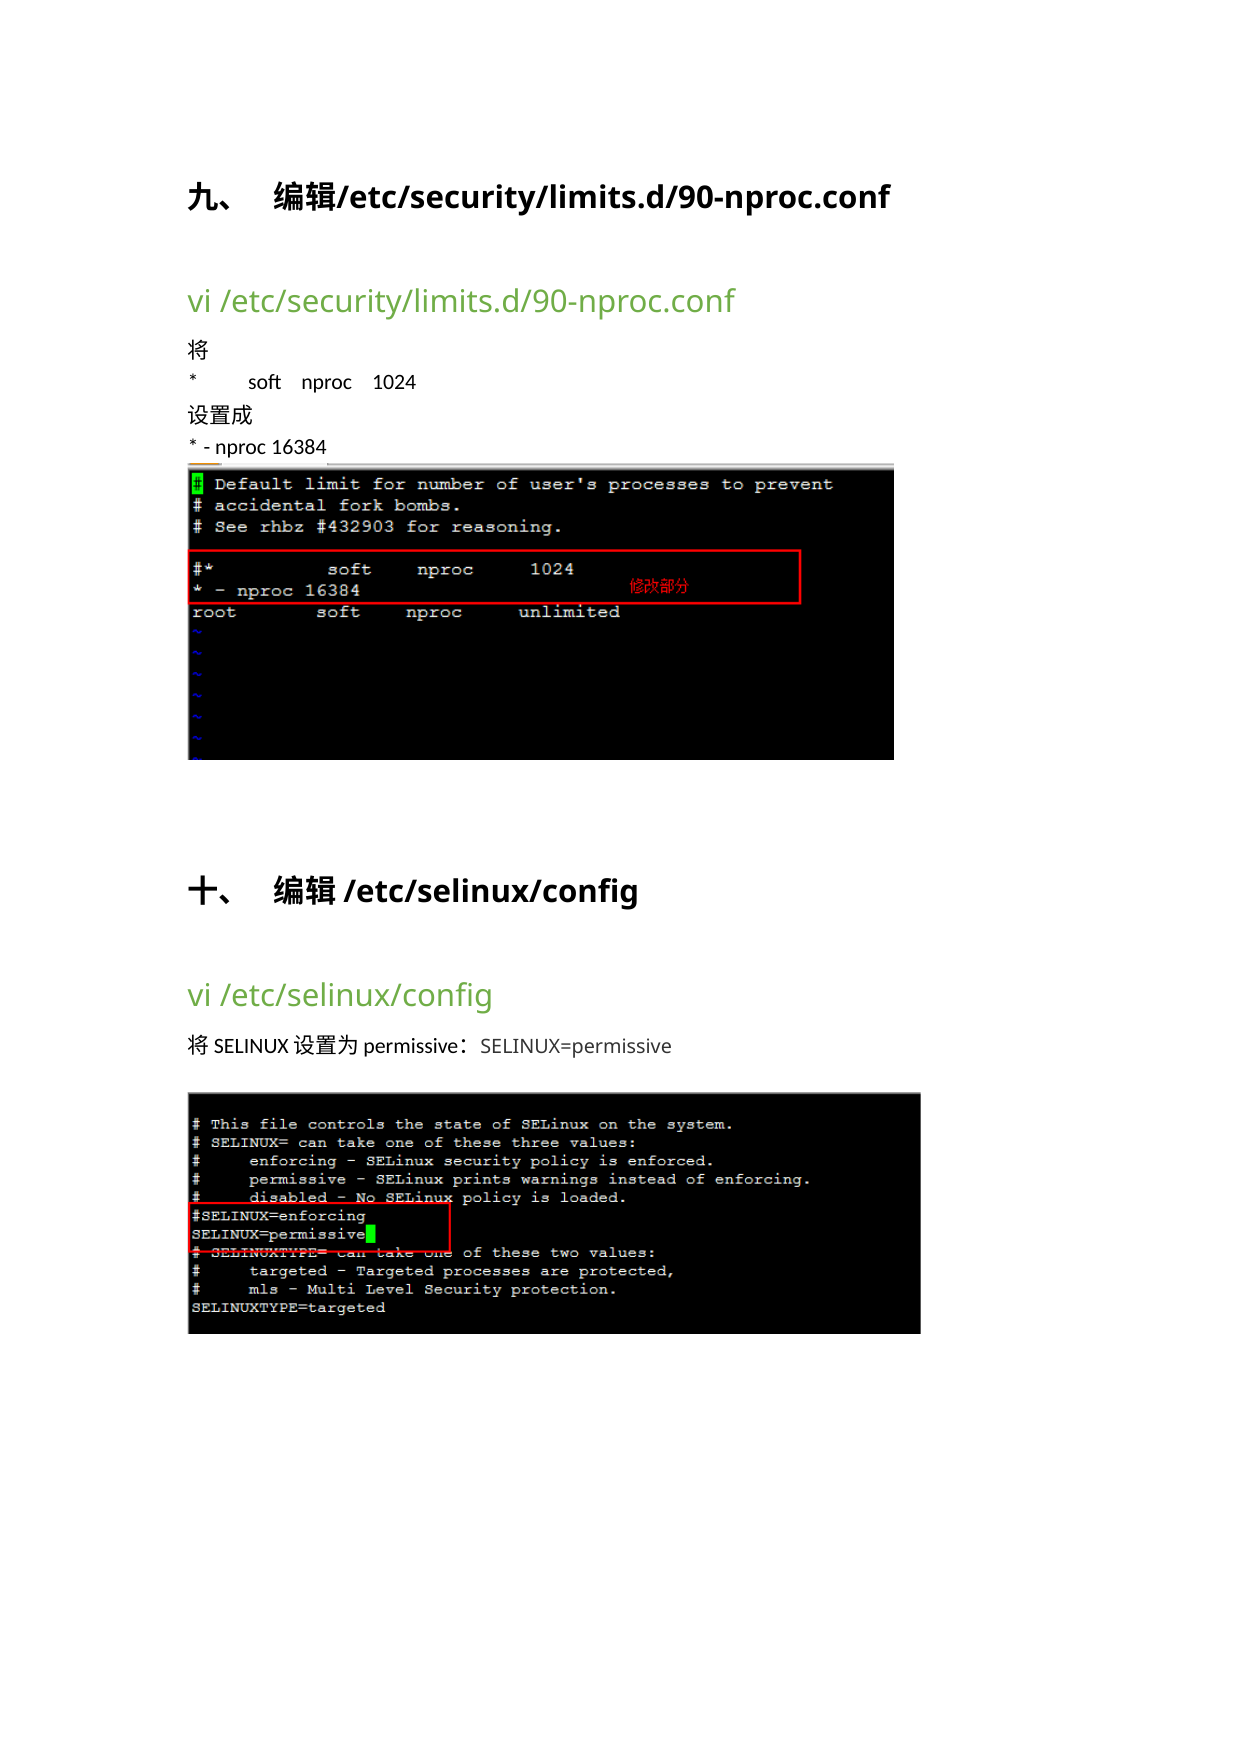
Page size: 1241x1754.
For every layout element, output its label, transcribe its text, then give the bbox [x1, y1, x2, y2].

picture [187, 1092, 921, 1334]
subtitle 编辑 /etc/selinux/config [187, 856, 1053, 921]
picture [187, 463, 894, 760]
list * soft nproc 1024 [187, 366, 1053, 398]
list 将 [187, 333, 1053, 366]
list vi /etc/selinux/config [187, 962, 1053, 1027]
list vi /etc/security/limits.d/90-nproc.conf [187, 268, 1053, 333]
list 设置成 [187, 398, 1053, 431]
subtitle 编辑/etc/security/limits.d/90-nproc.conf [187, 162, 1053, 227]
list 将SELINUX设置为permissive：SELINUX=permissive [187, 1027, 1053, 1060]
list * - nproc 16384 [187, 431, 1053, 463]
